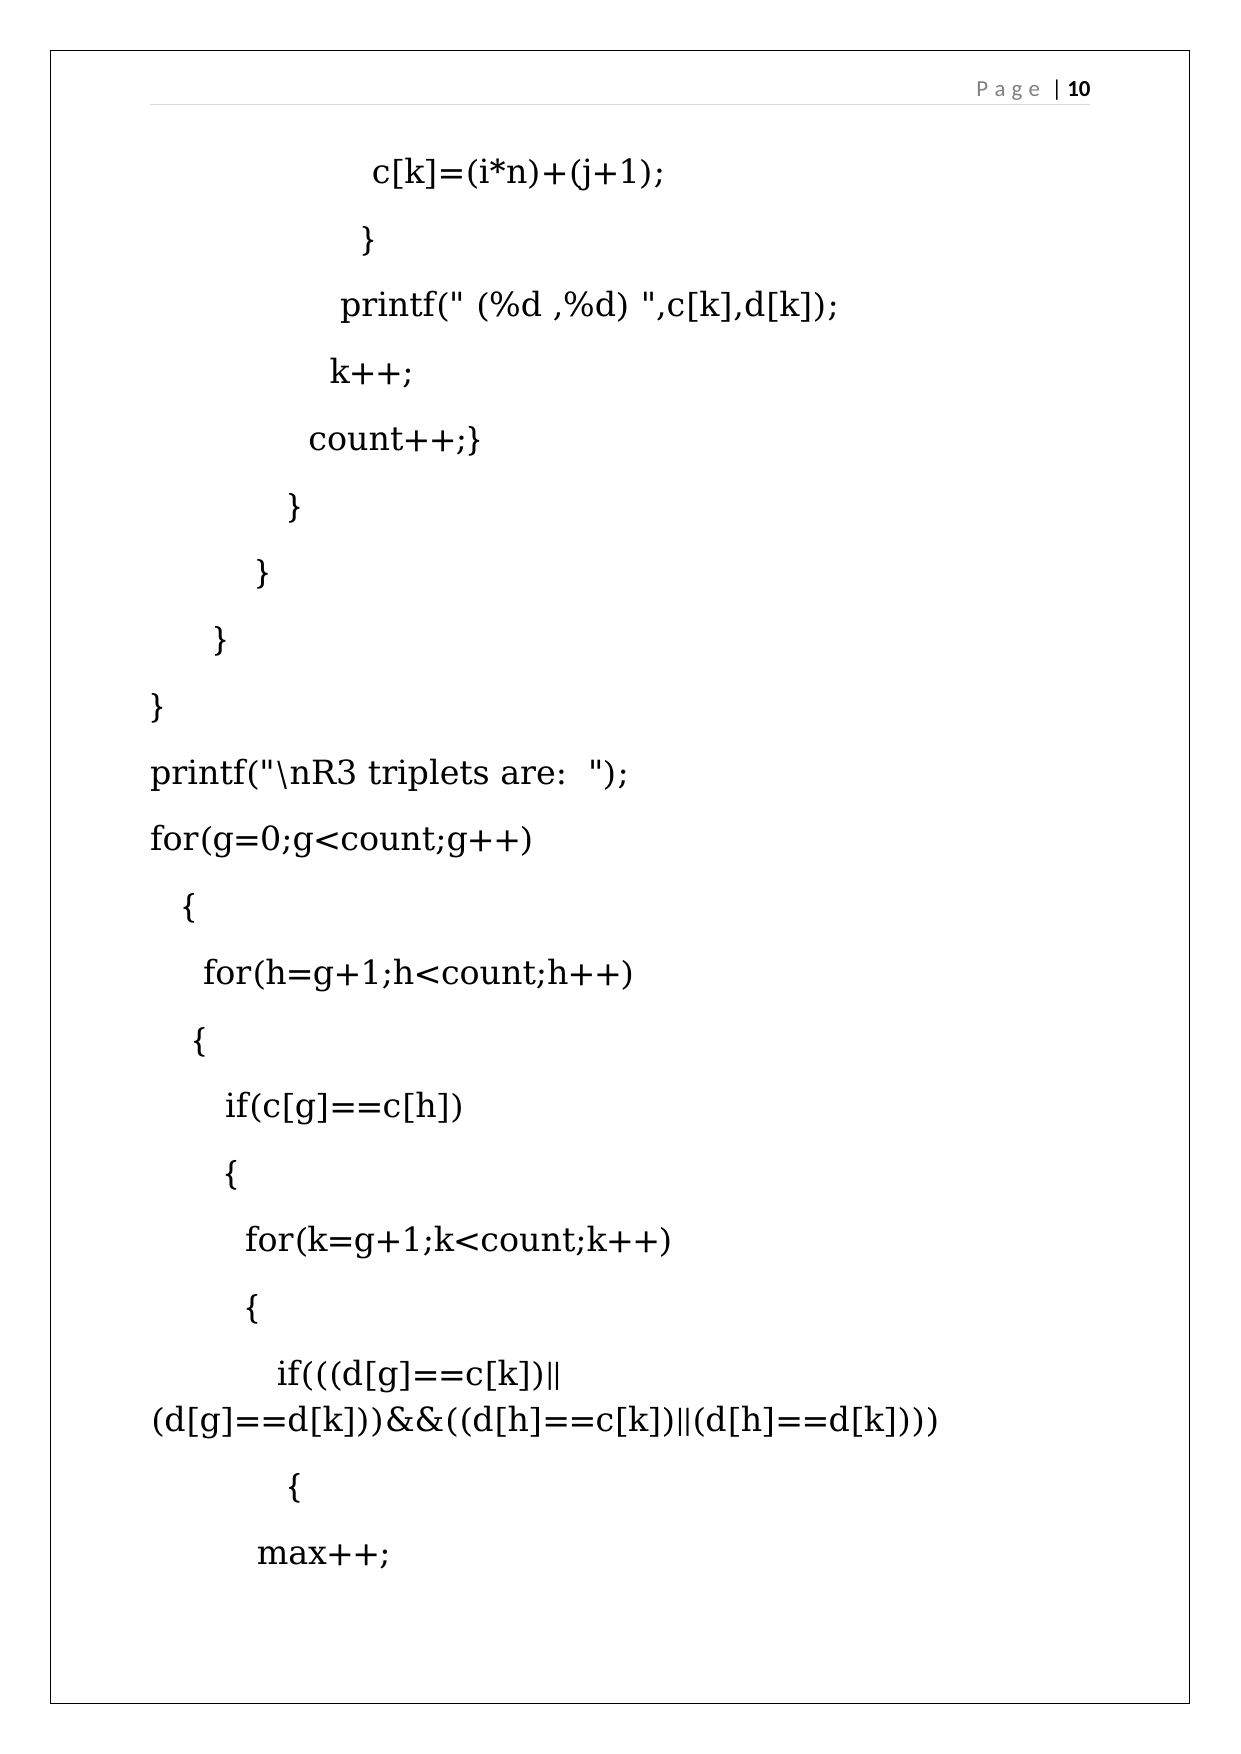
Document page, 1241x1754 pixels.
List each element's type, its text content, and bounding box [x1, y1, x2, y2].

text if(c[g]==c[h]) [150, 1085, 1090, 1125]
text printf("\nR3 triplets are: "); [150, 751, 1090, 791]
text for(g=0;g<count;g++) [150, 818, 1090, 858]
text } [150, 551, 1090, 591]
text count++;} [150, 417, 1090, 457]
text } [150, 217, 1090, 257]
text printf(" (%d ,%d) ",c[k],d[k]); [150, 283, 1090, 323]
text for(h=g+1;h<count;h++) [150, 951, 1090, 991]
text max++; [150, 1531, 1090, 1571]
text k++; [150, 350, 1090, 390]
text } [150, 617, 1090, 657]
text { [150, 1285, 1090, 1325]
text c[k]=(i*n)+(j+1); [150, 150, 1090, 190]
text } [150, 484, 1090, 524]
text { [150, 884, 1090, 924]
text { [150, 1018, 1090, 1058]
text } [150, 684, 1090, 724]
text for(k=g+1;k<count;k++) [150, 1218, 1090, 1258]
text { [150, 1152, 1090, 1192]
text if(((d[g]==c[k])||(d[g]==d[k]))&&((d[h]==c[k])||(d[h]==d[k]))) [150, 1352, 1090, 1438]
text { [150, 1464, 1090, 1504]
